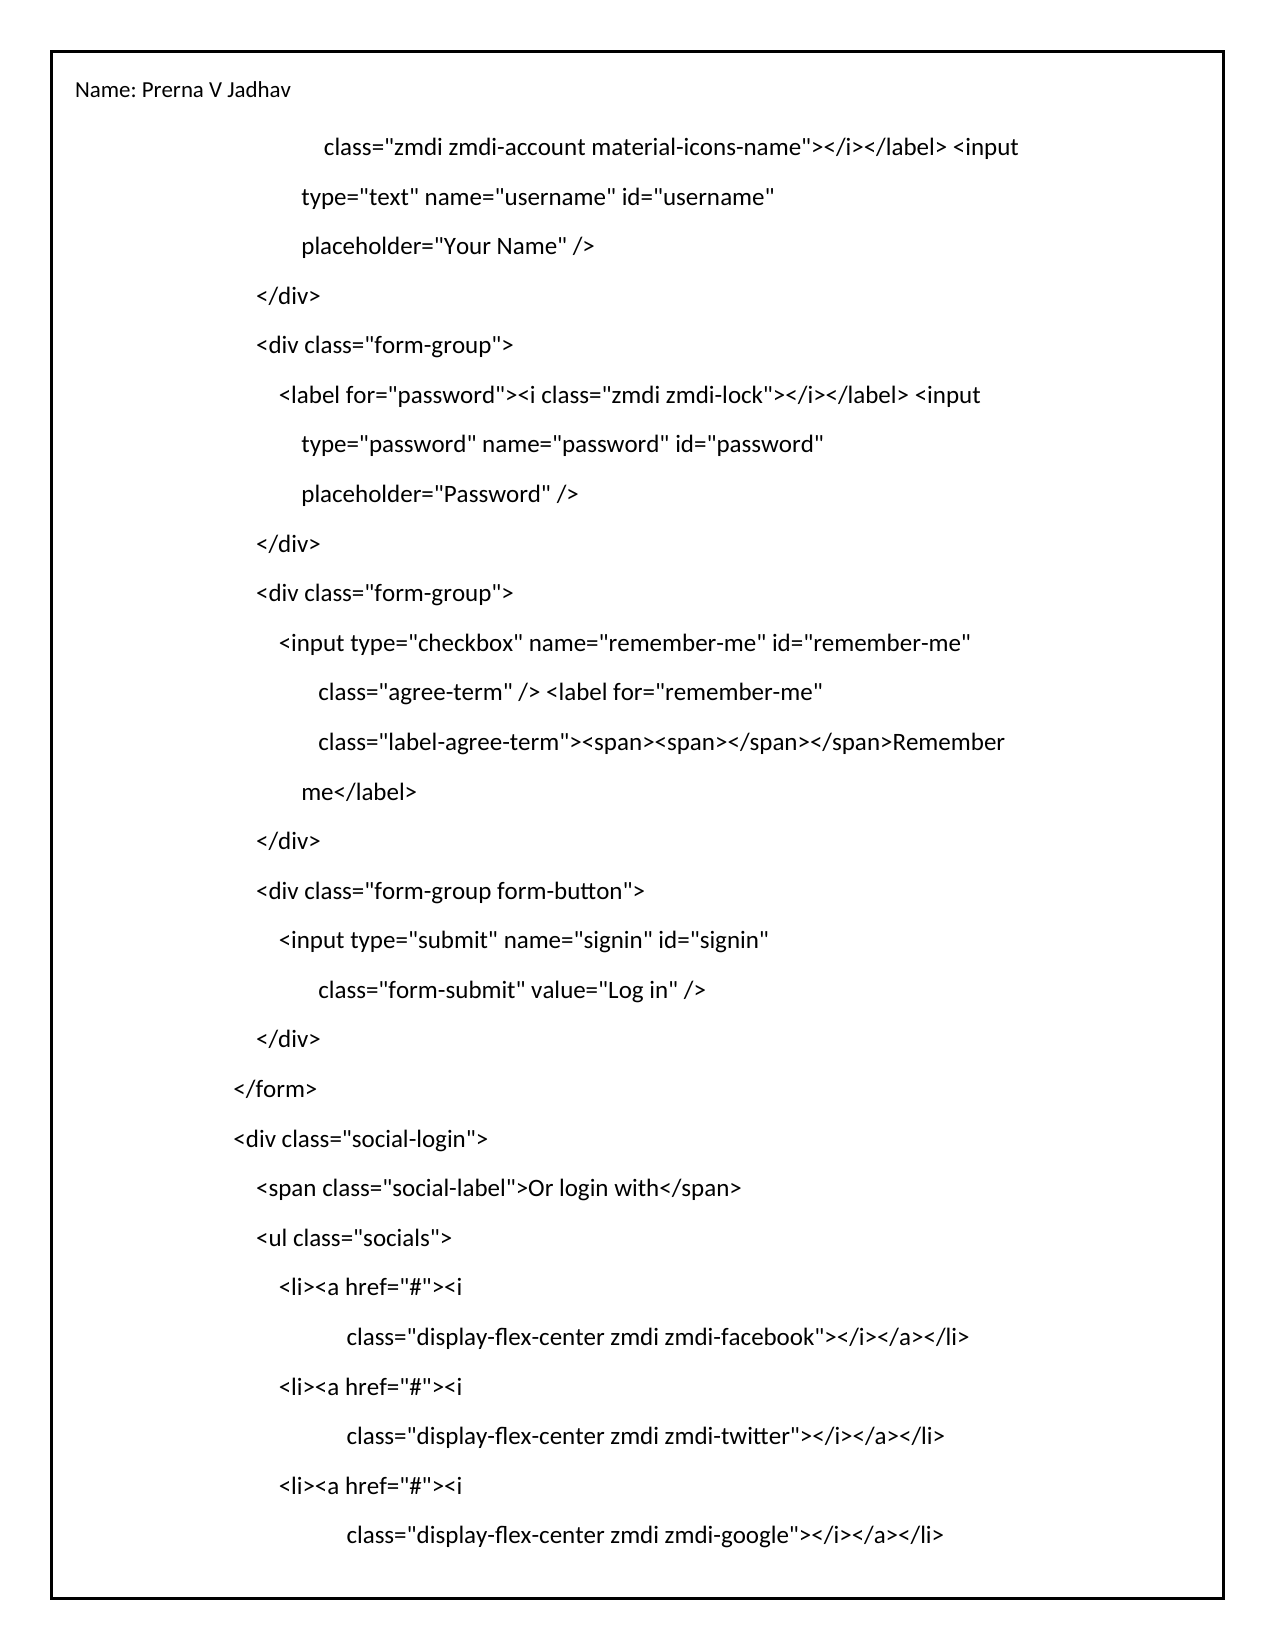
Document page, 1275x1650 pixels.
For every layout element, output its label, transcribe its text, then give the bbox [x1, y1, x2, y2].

text <label for="password"><i class="zmdi zmdi-lock"></i></label> <input [75, 379, 1200, 409]
text class="zmdi zmdi-account material-icons-name"></i></label> <input [75, 131, 1200, 162]
text class="display-flex-center zmdi zmdi-google"></i></a></li> [75, 1519, 1200, 1550]
text </div> [75, 280, 1200, 310]
text </div> [75, 528, 1200, 558]
text <ul class="socials"> [75, 1222, 1200, 1252]
text <li><a href="#"><i [75, 1271, 1200, 1302]
text placeholder="Your Name" /> [75, 230, 1200, 261]
text <input type="checkbox" name="remember-me" id="remember-me" [75, 627, 1200, 657]
text me</label> [75, 776, 1200, 806]
text <span class="social-label">Or login with</span> [75, 1172, 1200, 1203]
text class="display-flex-center zmdi zmdi-twitter"></i></a></li> [75, 1420, 1200, 1451]
text </div> [75, 825, 1200, 856]
text <li><a href="#"><i [75, 1470, 1200, 1500]
text <div class="form-group form-button"> [75, 875, 1200, 905]
text class="form-submit" value="Log in" /> [75, 974, 1200, 1004]
text <div class="form-group"> [75, 577, 1200, 608]
text <div class="social-login"> [75, 1123, 1200, 1153]
text </div> [75, 1023, 1200, 1054]
text <input type="submit" name="signin" id="signin" [75, 924, 1200, 955]
text type="password" name="password" id="password" [75, 428, 1200, 459]
text class="label-agree-term"><span><span></span></span>Remember [75, 726, 1200, 757]
text class="display-flex-center zmdi zmdi-facebook"></i></a></li> [75, 1321, 1200, 1352]
text </form> [75, 1073, 1200, 1104]
text placeholder="Password" /> [75, 478, 1200, 509]
text <div class="form-group"> [75, 329, 1200, 360]
text <li><a href="#"><i [75, 1371, 1200, 1401]
text type="text" name="username" id="username" [75, 181, 1200, 211]
text class="agree-term" /> <label for="remember-me" [75, 676, 1200, 707]
